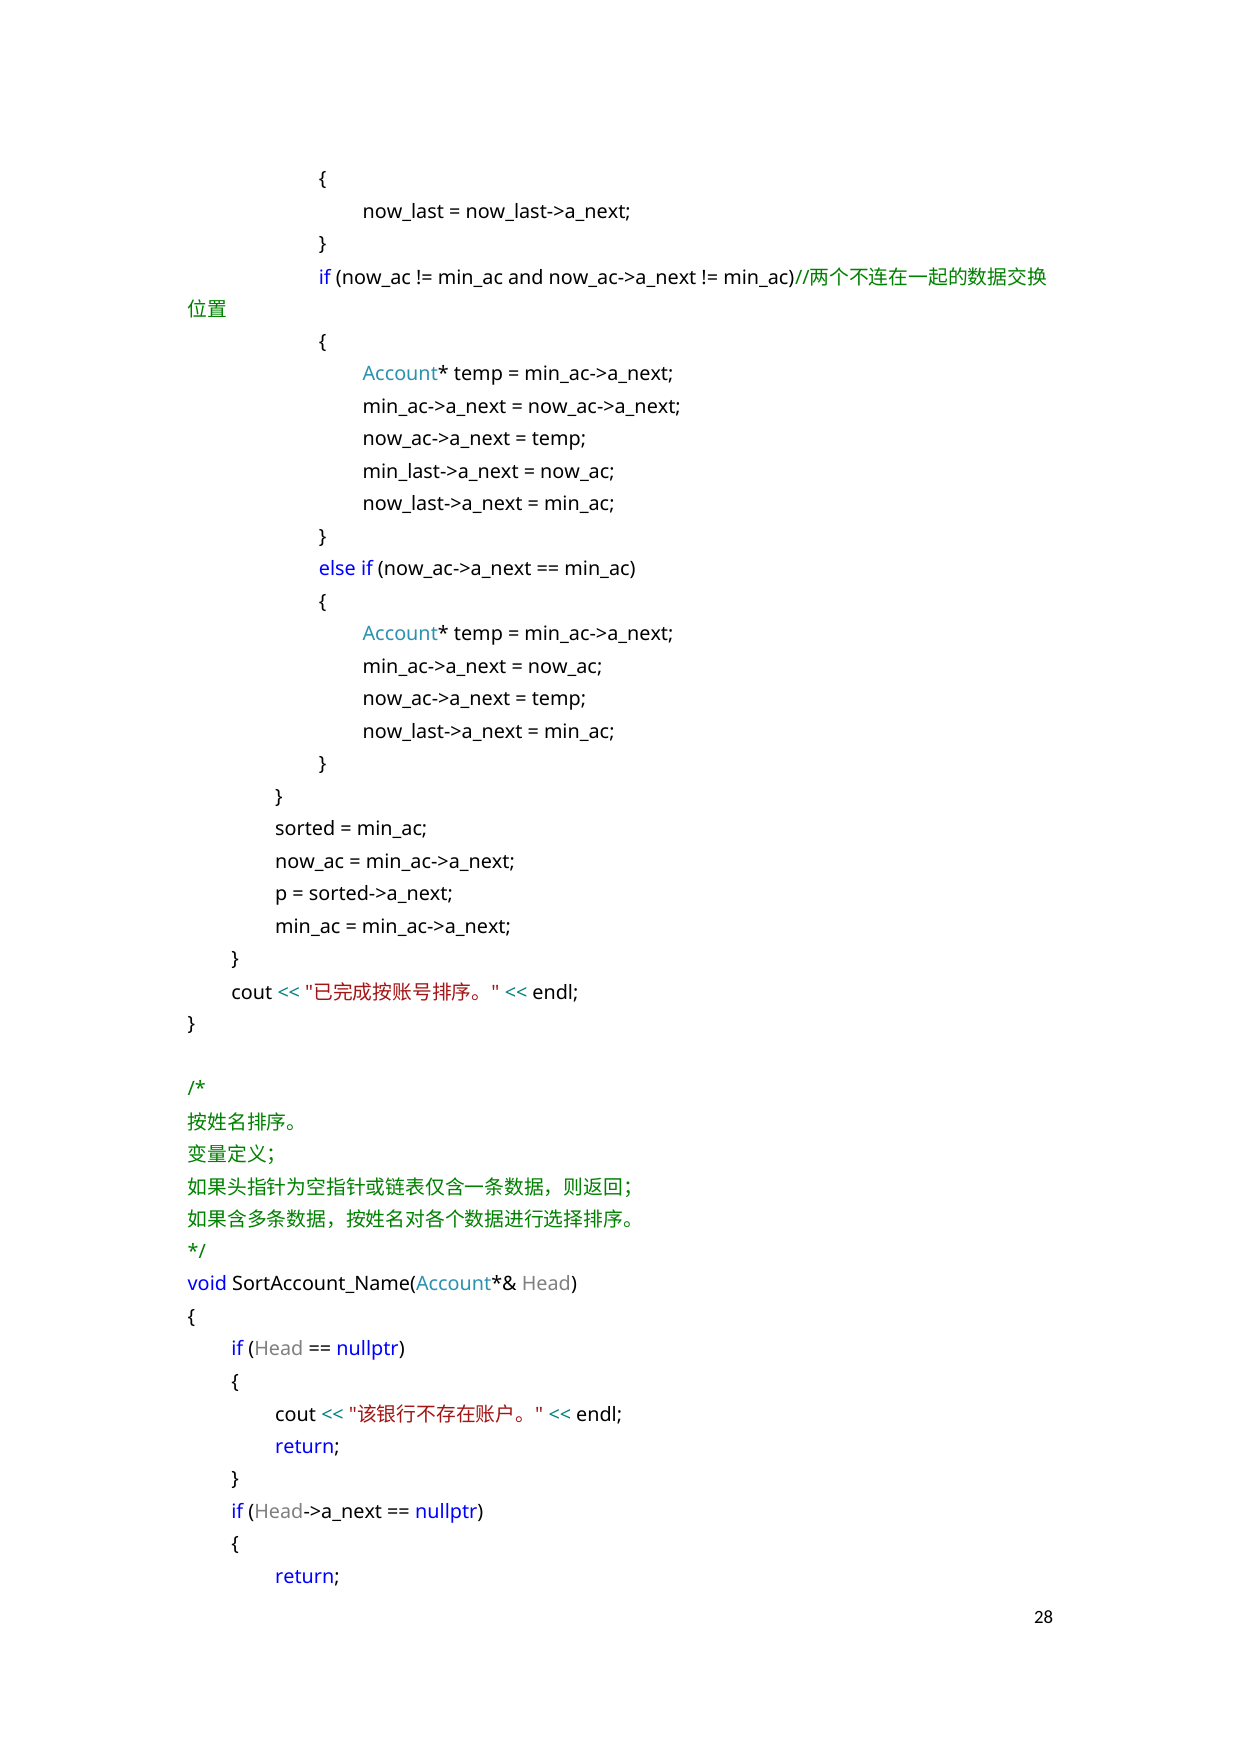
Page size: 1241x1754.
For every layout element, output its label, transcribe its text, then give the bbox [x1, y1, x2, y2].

text { [187, 1527, 1053, 1559]
text now_ac = min_ac->a_next; [187, 844, 1053, 877]
text { [187, 1364, 1053, 1397]
text void SortAccount_Name(Account*& Head) [187, 1267, 1053, 1299]
text } [187, 747, 1053, 779]
text sorted = min_ac; [187, 812, 1053, 844]
text now_ac->a_next = temp; [187, 422, 1053, 454]
text cout << "已完成按账号排序。" << endl; [187, 974, 1053, 1007]
text } [187, 942, 1053, 974]
text 如果含多条数据，按姓名对各个数据进行选择排序。 [187, 1202, 1053, 1234]
text Account* temp = min_ac->a_next; [187, 617, 1053, 649]
text } [187, 519, 1053, 552]
text if (Head == nullptr) [187, 1332, 1053, 1364]
text */ [187, 1234, 1053, 1267]
text now_ac->a_next = temp; [187, 682, 1053, 714]
text p = sorted->a_next; [187, 877, 1053, 909]
text { [187, 324, 1053, 357]
text } [187, 779, 1053, 812]
text now_last->a_next = min_ac; [187, 714, 1053, 747]
text /* [187, 1072, 1053, 1104]
text min_ac->a_next = now_ac; [187, 649, 1053, 682]
text min_ac = min_ac->a_next; [187, 909, 1053, 942]
text 如果头指针为空指针或链表仅含一条数据，则返回； [187, 1169, 1053, 1202]
text } [187, 1007, 1053, 1039]
text if (now_ac != min_ac and now_ac->a_next != min_ac)//两个不连在一起的数据交换位置 [187, 259, 1053, 324]
text 按姓名排序。 [187, 1104, 1053, 1137]
text { [187, 584, 1053, 617]
text Account* temp = min_ac->a_next; [187, 357, 1053, 389]
text cout << "该银行不存在账户。" << endl; [187, 1397, 1053, 1429]
text return; [187, 1429, 1053, 1462]
text { [187, 162, 1053, 194]
text now_last = now_last->a_next; [187, 194, 1053, 227]
text else if (now_ac->a_next == min_ac) [187, 552, 1053, 584]
text } [187, 1462, 1053, 1494]
text now_last->a_next = min_ac; [187, 487, 1053, 519]
text 变量定义； [187, 1137, 1053, 1169]
text return; [187, 1559, 1053, 1592]
text min_last->a_next = now_ac; [187, 454, 1053, 487]
text { [187, 1299, 1053, 1332]
text min_ac->a_next = now_ac->a_next; [187, 389, 1053, 422]
text if (Head->a_next == nullptr) [187, 1494, 1053, 1527]
text } [187, 227, 1053, 259]
